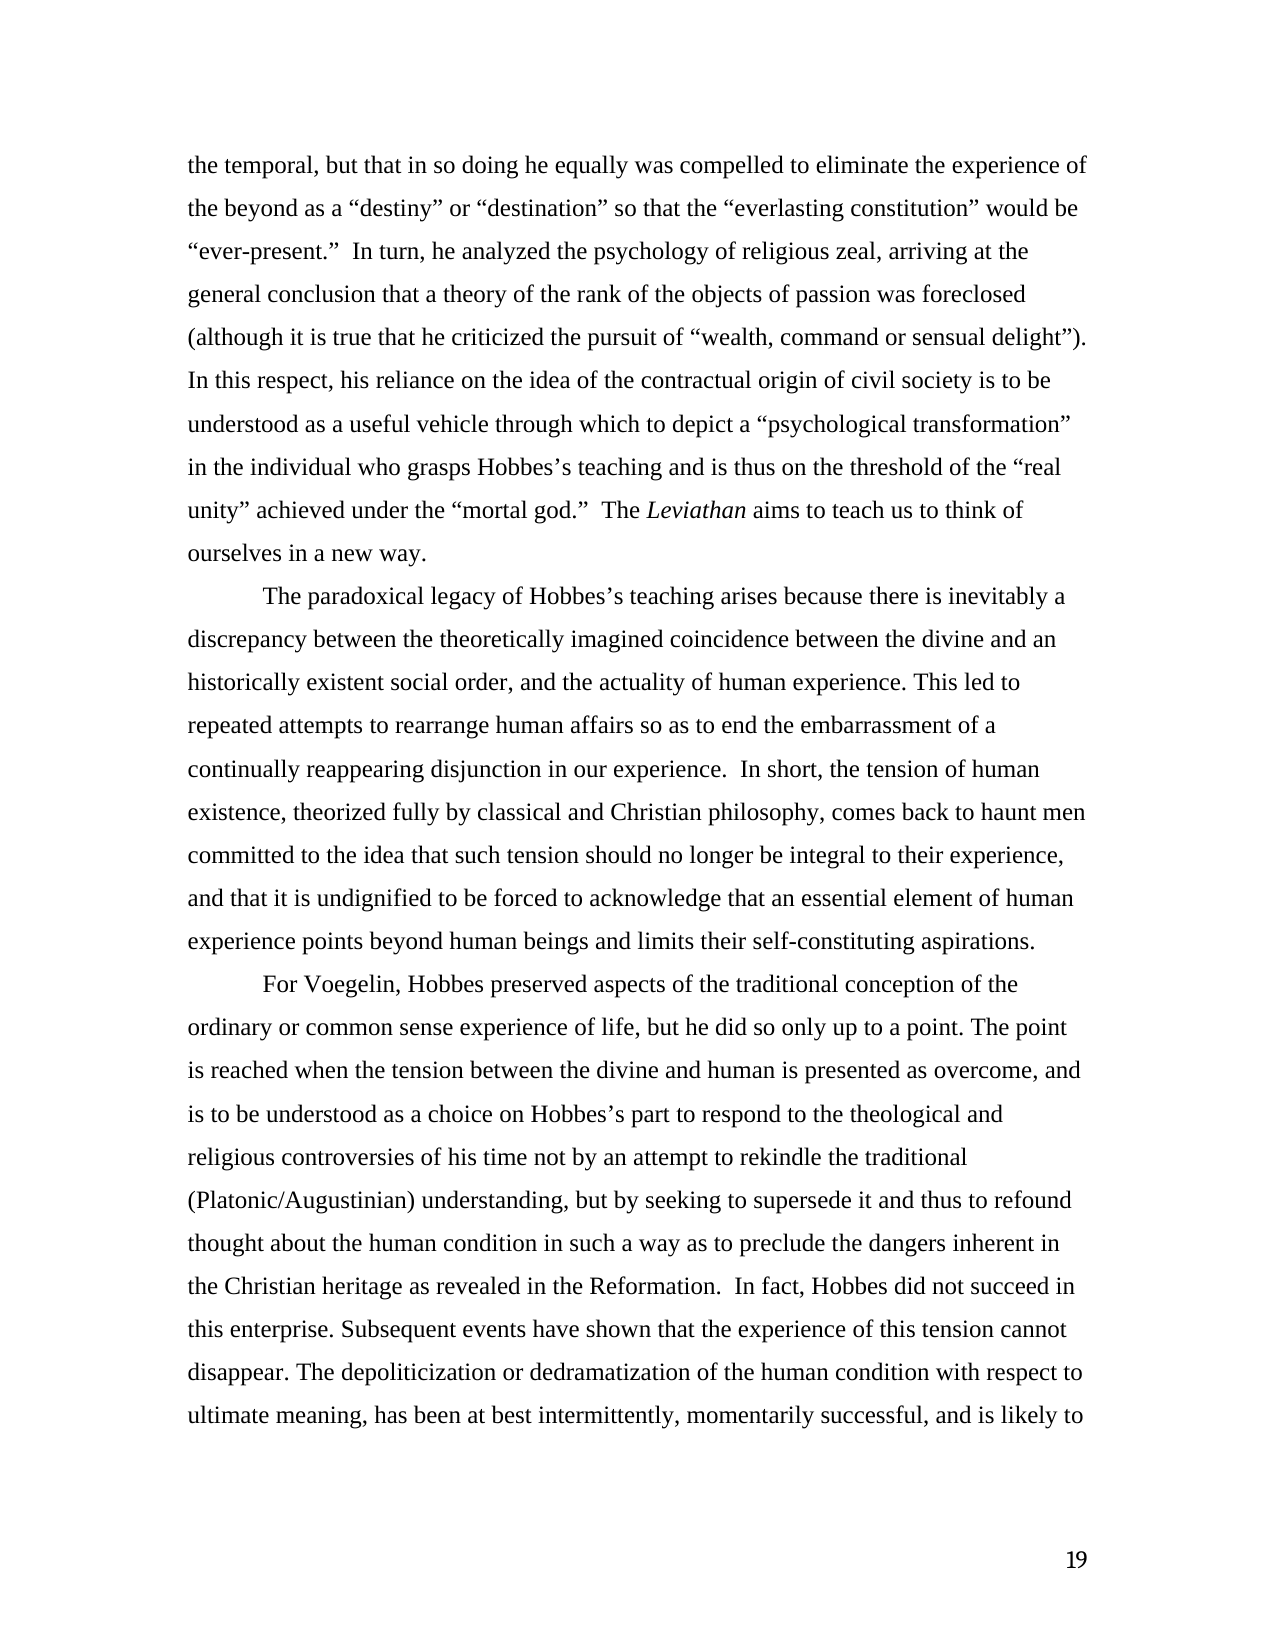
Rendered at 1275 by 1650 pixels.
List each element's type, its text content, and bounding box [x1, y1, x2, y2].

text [187, 969, 1087, 1429]
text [187, 150, 1087, 567]
text The paradoxical legacy of Hobbes’s teaching arises because there is inevitably a discrepancy between the theoretically imagined coincidence between the divine and an historically existent social order, and the actuality of human experience. This led to repeated attempts to rearrange human affairs so as to end the embarrassment of a continually reappearing disjunction in our experience. In short, the tension of human existence, theorized fully by classical and Christian philosophy, comes back to haunt men committed to the idea that such tension should no longer be integral to their experience, and that it is undignified to be forced to acknowledge that an essential element of human experience points beyond human beings and limits their self-constituting aspirations. [187, 581, 1087, 955]
